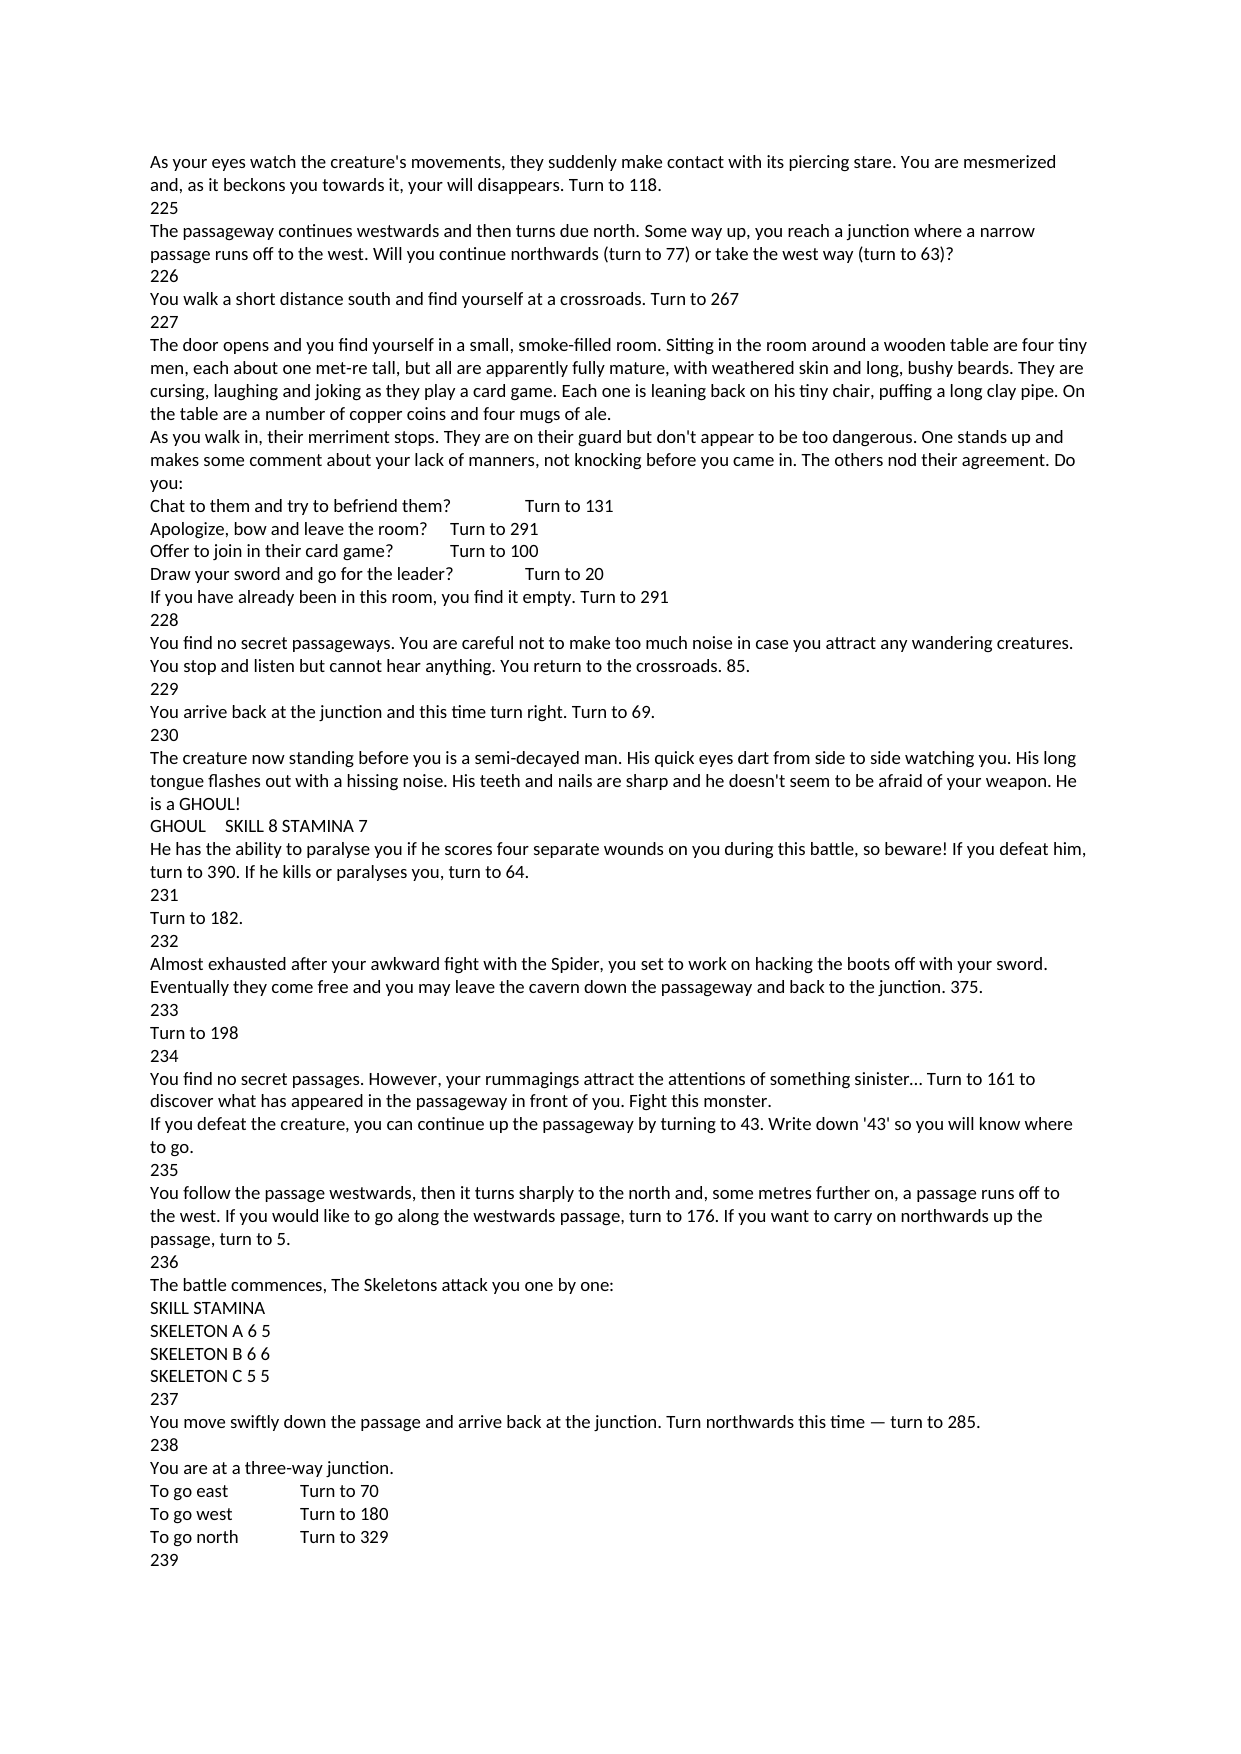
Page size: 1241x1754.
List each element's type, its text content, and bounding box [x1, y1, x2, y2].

text 226 [150, 264, 1090, 287]
text You walk a short distance south and find yourself at a crossroads. Turn to 267 [150, 287, 1090, 310]
text 232 [150, 929, 1090, 952]
text Offer to join in their card game? Turn to 100 [150, 539, 1090, 562]
text You follow the passage westwards, then it turns sharply to the north and, some metres further on, a passage runs off to the west. If you would like to go along the westwards passage, turn to 176. If you want to carry on northwards up the passage, turn to 5. [150, 1181, 1090, 1250]
text 225 [150, 196, 1090, 219]
text 239 [150, 1548, 1090, 1571]
text 234 [150, 1044, 1090, 1067]
text 235 [150, 1158, 1090, 1181]
text Turn to 182. [150, 906, 1090, 929]
text 236 [150, 1250, 1090, 1273]
text You are at a three-way junction. [150, 1456, 1090, 1479]
text The passageway continues westwards and then turns due north. Some way up, you reach a junction where a narrow passage runs off to the west. Will you continue northwards (turn to 77) or take the west way (turn to 63)? [150, 219, 1090, 264]
text The creature now standing before you is a semi-decayed man. His quick eyes dart from side to side watching you. His long tongue flashes out with a hissing noise. His teeth and nails are sharp and he doesn't seem to be afraid of your weapon. He is a GHOUL! [150, 746, 1090, 814]
text 237 [150, 1387, 1090, 1410]
text If you defeat the creature, you can continue up the passageway by turning to 43. Write down '43' so you will know where to go. [150, 1112, 1090, 1158]
text You move swiftly down the passage and arrive back at the junction. Turn northwards this time — turn to 285. [150, 1410, 1090, 1433]
text Turn to 198 [150, 1021, 1090, 1044]
text 230 [150, 723, 1090, 746]
text Almost exhausted after your awkward fight with the Spider, you set to work on hacking the boots off with your sword. Eventually they come free and you may leave the cavern down the passageway and back to the junction. 375. [150, 952, 1090, 998]
text To go north Turn to 329 [150, 1525, 1090, 1548]
text The door opens and you find yourself in a small, smoke-filled room. Sitting in the room around a wooden table are four tiny men, each about one met-re tall, but all are apparently fully mature, with weathered skin and long, bushy beards. They are cursing, laughing and joking as they play a card game. Each one is leaning back on his tiny chair, puffing a long clay pipe. On the table are a number of copper coins and four mugs of ale. [150, 333, 1090, 425]
text 238 [150, 1433, 1090, 1456]
text SKILL STAMINA [150, 1296, 1090, 1319]
text You find no secret passages. However, your rummagings attract the attentions of something sinister… Turn to 161 to discover what has appeared in the passageway in front of you. Fight this monster. [150, 1067, 1090, 1112]
text To go west Turn to 180 [150, 1502, 1090, 1525]
text As your eyes watch the creature's movements, they suddenly make contact with its piercing stare. You are mesmerized and, as it beckons you towards it, your will disappears. Turn to 118. [150, 150, 1090, 196]
text 228 [150, 608, 1090, 631]
text If you have already been in this room, you find it empty. Turn to 291 [150, 585, 1090, 608]
text 227 [150, 310, 1090, 333]
text GHOUL SKILL 8 STAMINA 7 [150, 814, 1090, 837]
text He has the ability to paralyse you if he scores four separate wounds on you during this battle, so beware! If you defeat him, turn to 390. If he kills or paralyses you, turn to 64. [150, 837, 1090, 883]
text You arrive back at the junction and this time turn right. Turn to 69. [150, 700, 1090, 723]
text Draw your sword and go for the leader? Turn to 20 [150, 562, 1090, 585]
text 229 [150, 677, 1090, 700]
text SKELETON B 6 6 [150, 1342, 1090, 1364]
text SKELETON C 5 5 [150, 1364, 1090, 1387]
text SKELETON A 6 5 [150, 1319, 1090, 1342]
text Chat to them and try to befriend them? Turn to 131 [150, 494, 1090, 517]
text Apologize, bow and leave the room? Turn to 291 [150, 517, 1090, 539]
text 231 [150, 883, 1090, 906]
text You find no secret passageways. You are careful not to make too much noise in case you attract any wandering creatures. You stop and listen but cannot hear anything. You return to the crossroads. 85. [150, 631, 1090, 677]
text The battle commences, The Skeletons attack you one by one: [150, 1273, 1090, 1296]
text As you walk in, their merriment stops. They are on their guard but don't appear to be too dangerous. One stands up and makes some comment about your lack of manners, not knocking before you came in. The others nod their agreement. Do you: [150, 425, 1090, 494]
text 233 [150, 998, 1090, 1021]
text To go east Turn to 70 [150, 1479, 1090, 1502]
